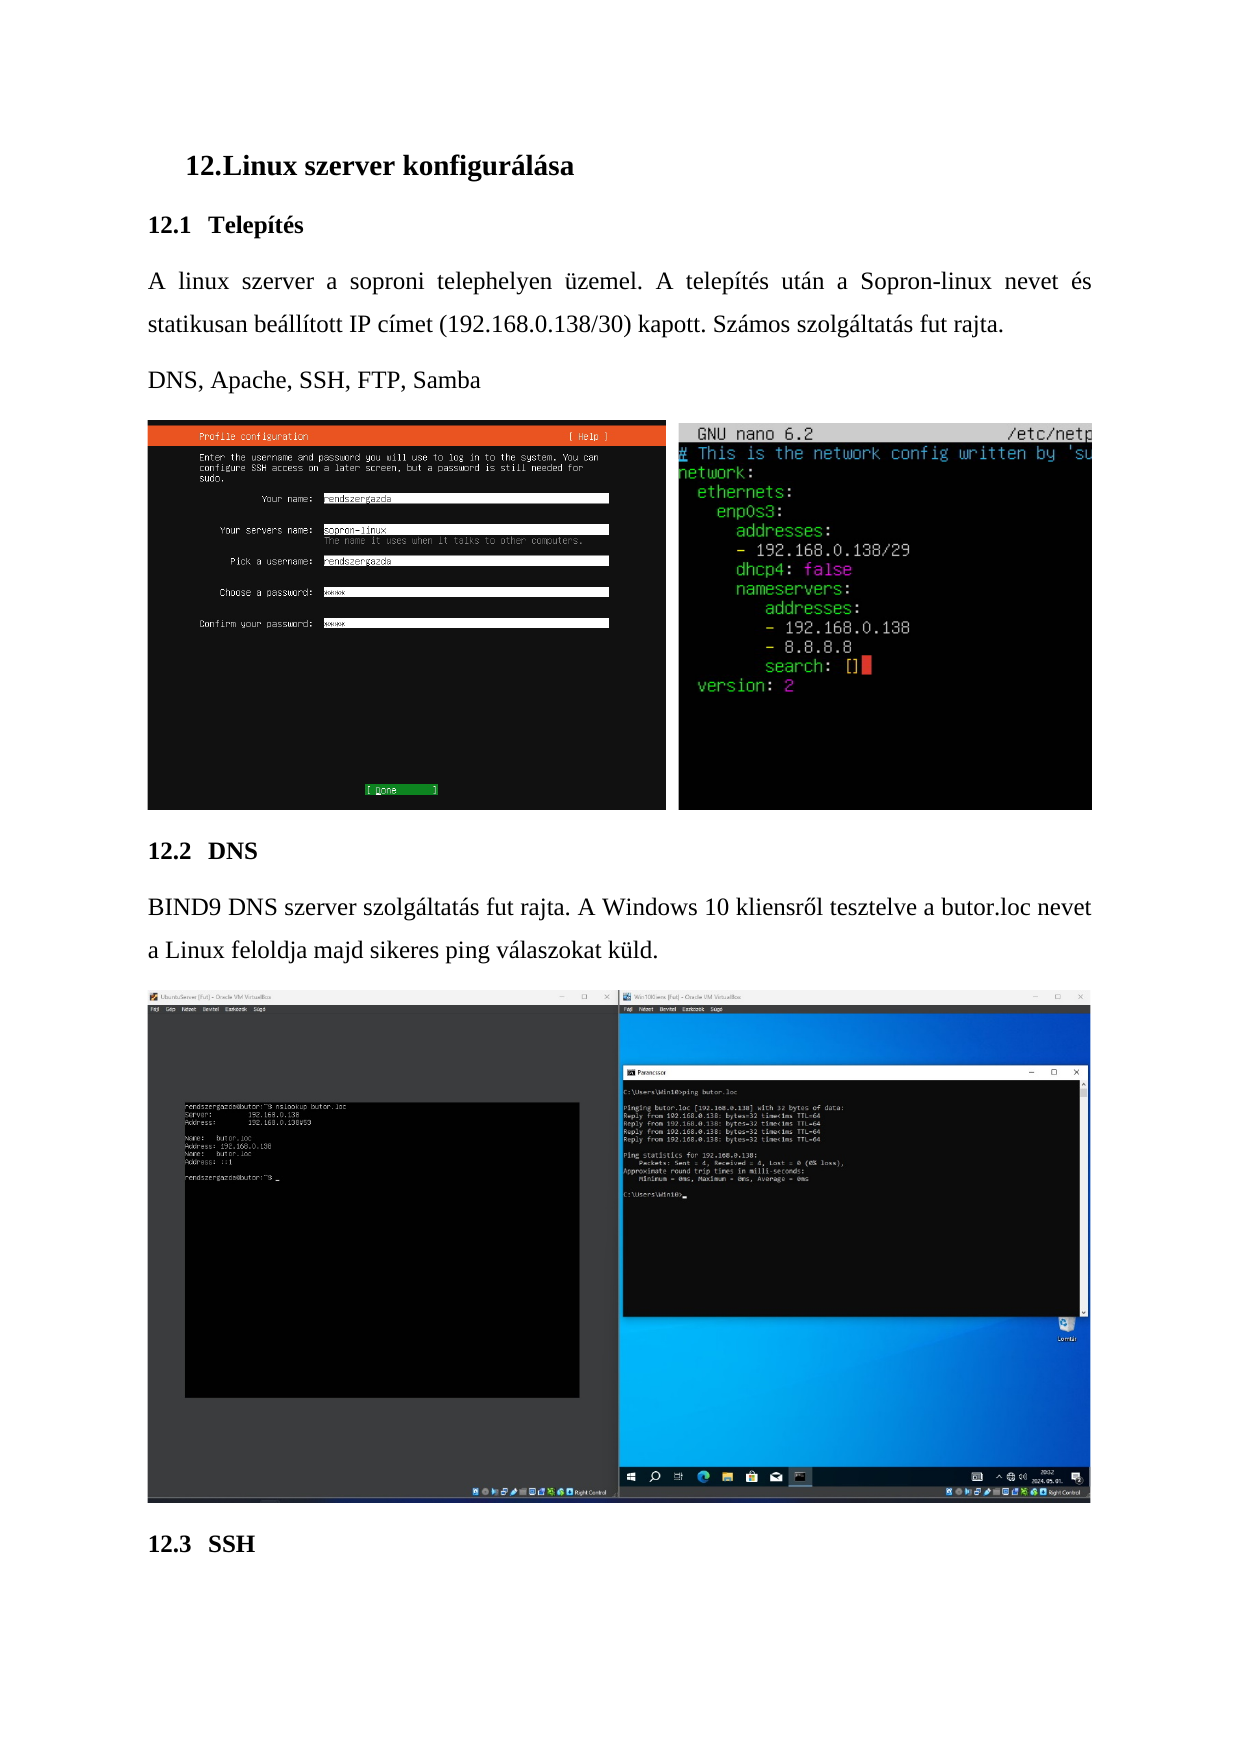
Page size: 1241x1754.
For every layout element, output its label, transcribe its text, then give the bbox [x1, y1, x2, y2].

picture [678, 423, 1092, 810]
subtitle DNS [148, 836, 1093, 865]
text A linux szerver a soproni telephelyen üzemel. A telepítés után a Sopron-linux nevet és statikusan beállított IP címet (192.168.0.138/30) kapott. Számos szolgáltatás fut rajta. [148, 266, 1093, 338]
subtitle Telepítés [148, 210, 1093, 239]
text DNS, Apache, SSH, FTP, Samba [148, 365, 1093, 393]
picture [147, 990, 1091, 1503]
subtitle SSH [148, 1529, 1093, 1558]
subtitle Linux szerver konfigurálása [185, 148, 1093, 181]
text BIND9 DNS szerver szolgáltatás fut rajta. A Windows 10 kliensről tesztelve a butor.loc nevet a Linux feloldja majd sikeres ping válaszokat küld. [148, 892, 1093, 963]
picture [147, 420, 666, 810]
